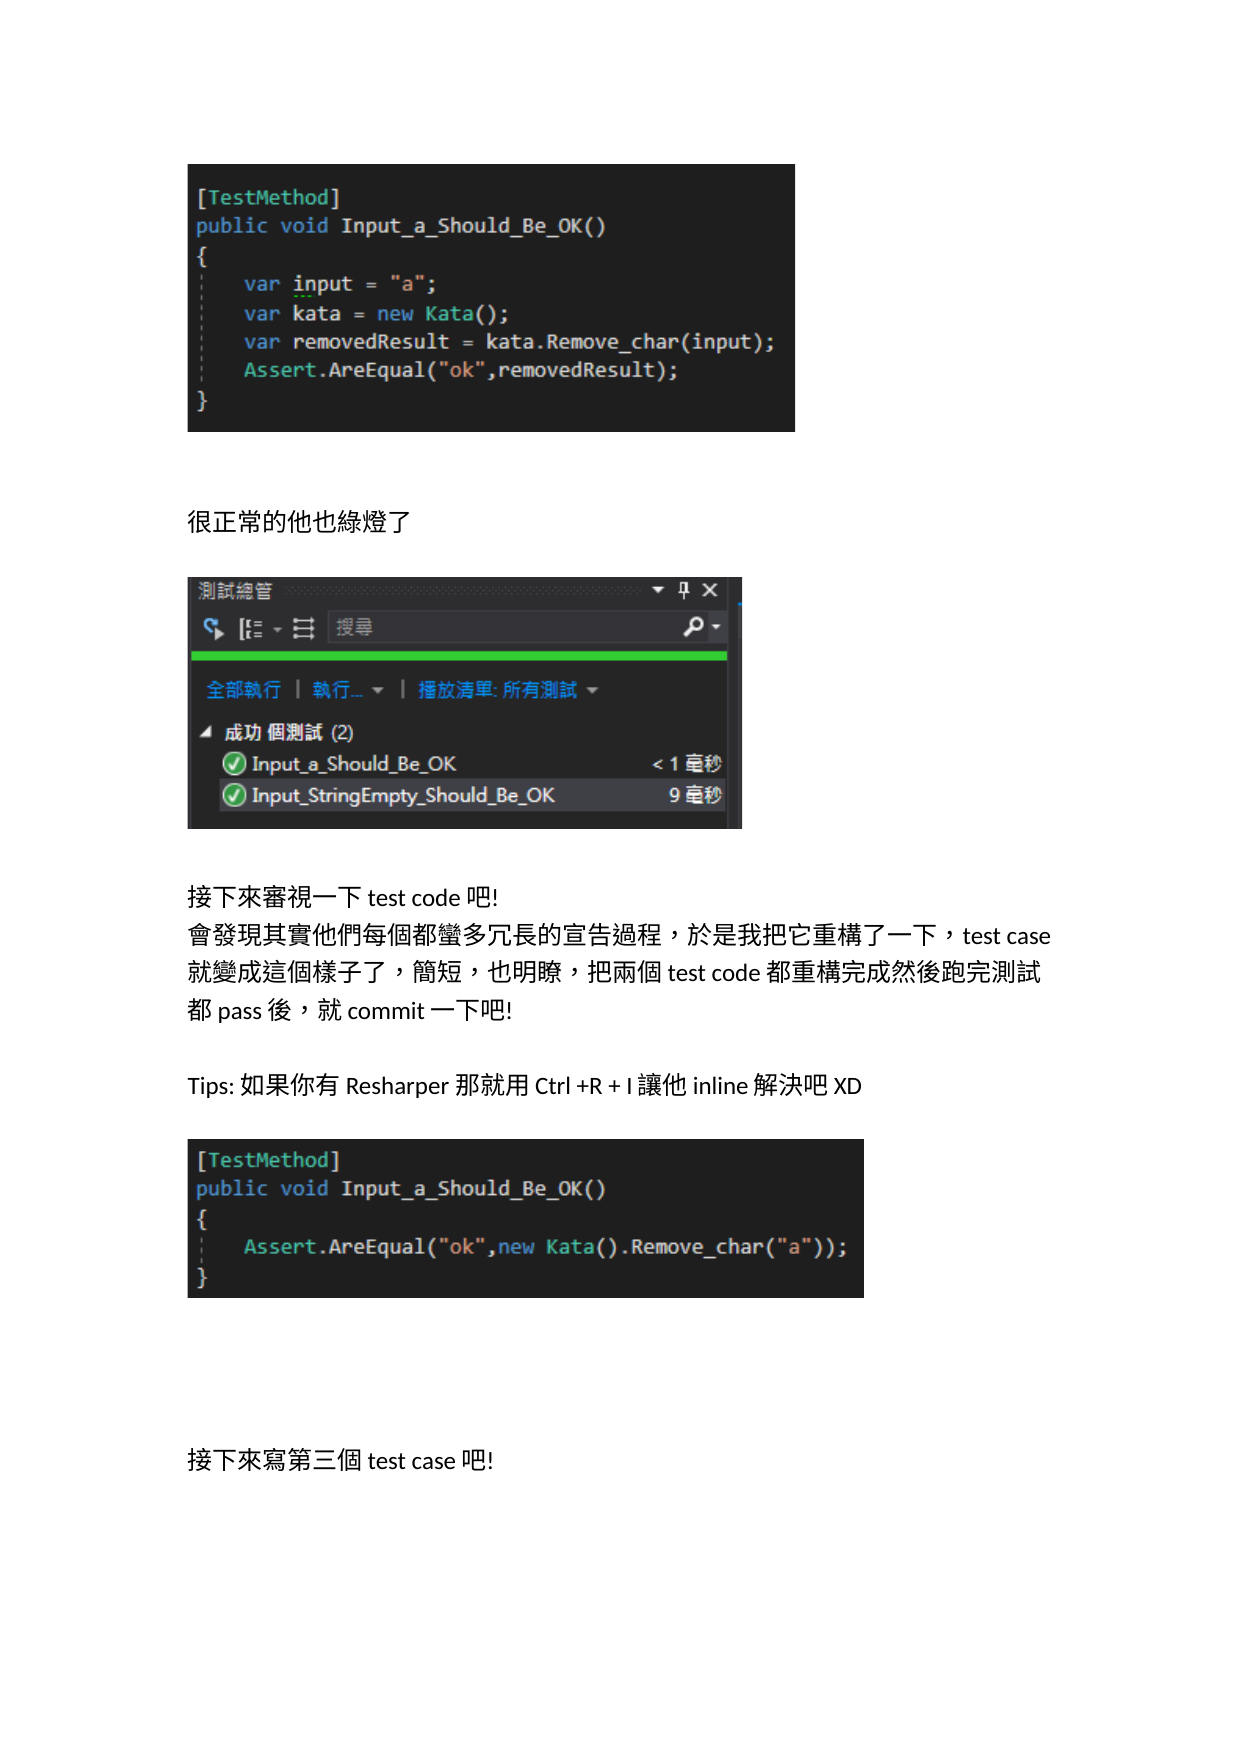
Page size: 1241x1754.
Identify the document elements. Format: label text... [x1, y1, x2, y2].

picture [187, 164, 796, 432]
text 會發現其實他們每個都蠻多冗長的宣告過程，於是我把它重構了一下，test case就變成這個樣子了，簡短，也明瞭，把兩個test code 都重構完成然後跑完測試都pass後，就commit一下吧! [187, 914, 1053, 1027]
text 接下來寫第三個test case吧! [187, 1439, 1053, 1477]
picture [187, 577, 743, 829]
text Tips: 如果你有Resharper 那就用Ctrl +R + I讓他inline解決吧XD [187, 1064, 1053, 1102]
text 很正常的他也綠燈了 [187, 502, 1053, 539]
text 接下來審視一下test code吧! [187, 877, 1053, 914]
picture [187, 1139, 864, 1298]
